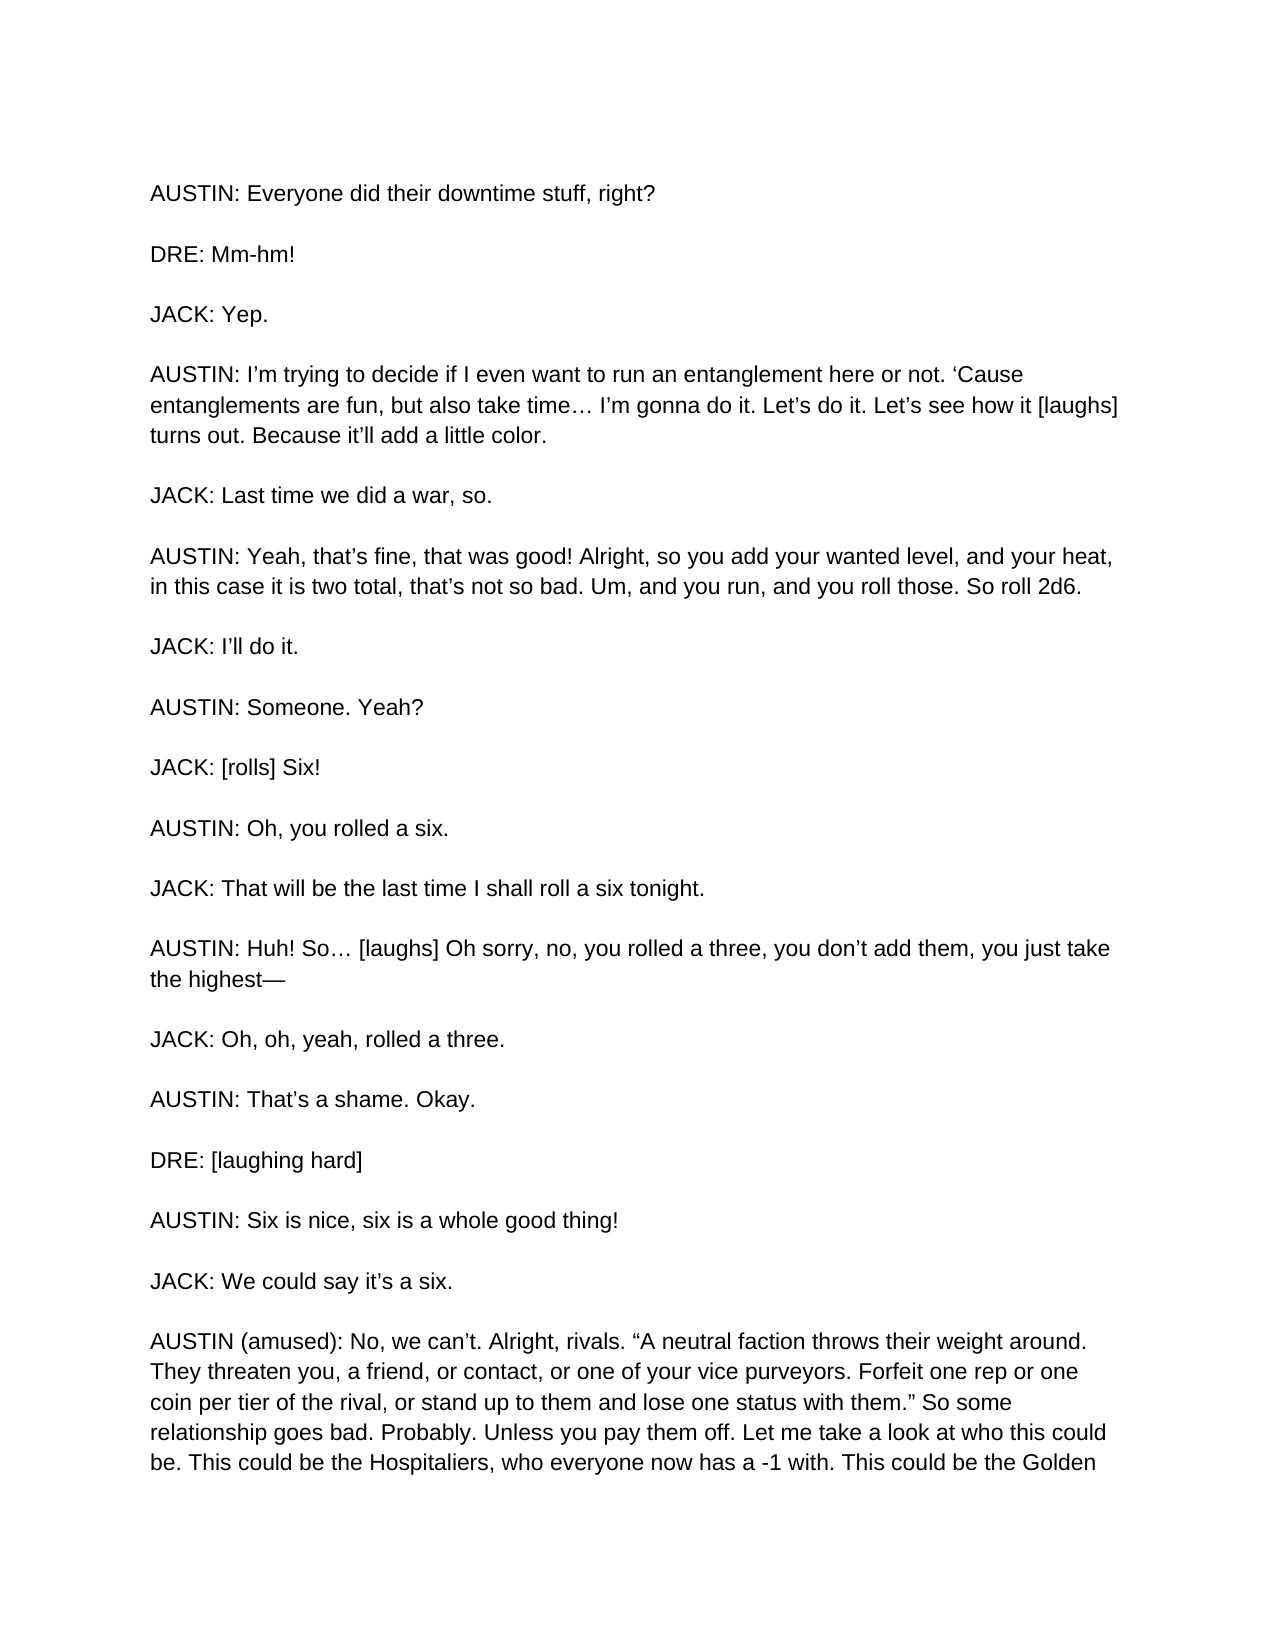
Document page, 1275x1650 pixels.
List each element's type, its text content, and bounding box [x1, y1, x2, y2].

text JACK: We could say it’s a six. [150, 1268, 1125, 1294]
text AUSTIN: Huh! So… [laughs] Oh sorry, no, you rolled a three, you don’t add them, you just take the highest— JACK: Oh, oh, yeah, rolled a three. [150, 935, 1125, 1052]
text AUSTIN: Oh, you rolled a six. [150, 814, 1125, 841]
text JACK: I’ll do it. [150, 633, 1125, 660]
text AUSTIN: Yeah, that’s fine, that was good! Alright, so you add your wanted level, and your heat, in this case it is two total, that’s not so bad. Um, and you run, and you roll those. So roll 2d6. [150, 543, 1125, 599]
text AUSTIN: That’s a shame. Okay. [150, 1086, 1125, 1113]
text JACK: Last time we did a war, so. [150, 482, 1125, 509]
text AUSTIN: I’m trying to decide if I even want to run an entanglement here or not. ‘Cause entanglements are fun, but also take time… I’m gonna do it. Let’s do it. Let’s see how it [laughs] turns out. Because it’ll add a little color. [150, 361, 1125, 448]
text JACK: [rolls] Six! [150, 754, 1125, 781]
text DRE: Mm-hm! [150, 241, 1125, 267]
text JACK: That will be the last time I shall roll a six tonight. [150, 875, 1125, 901]
text AUSTIN: Six is nice, six is a whole good thing! [150, 1207, 1125, 1234]
text JACK: Yep. [150, 301, 1125, 327]
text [150, 1328, 1125, 1475]
text AUSTIN: Everyone did their downtime stuff, right? [150, 180, 1125, 207]
text AUSTIN: Someone. Yeah? [150, 694, 1125, 720]
text DRE: [laughing hard] [150, 1147, 1125, 1173]
